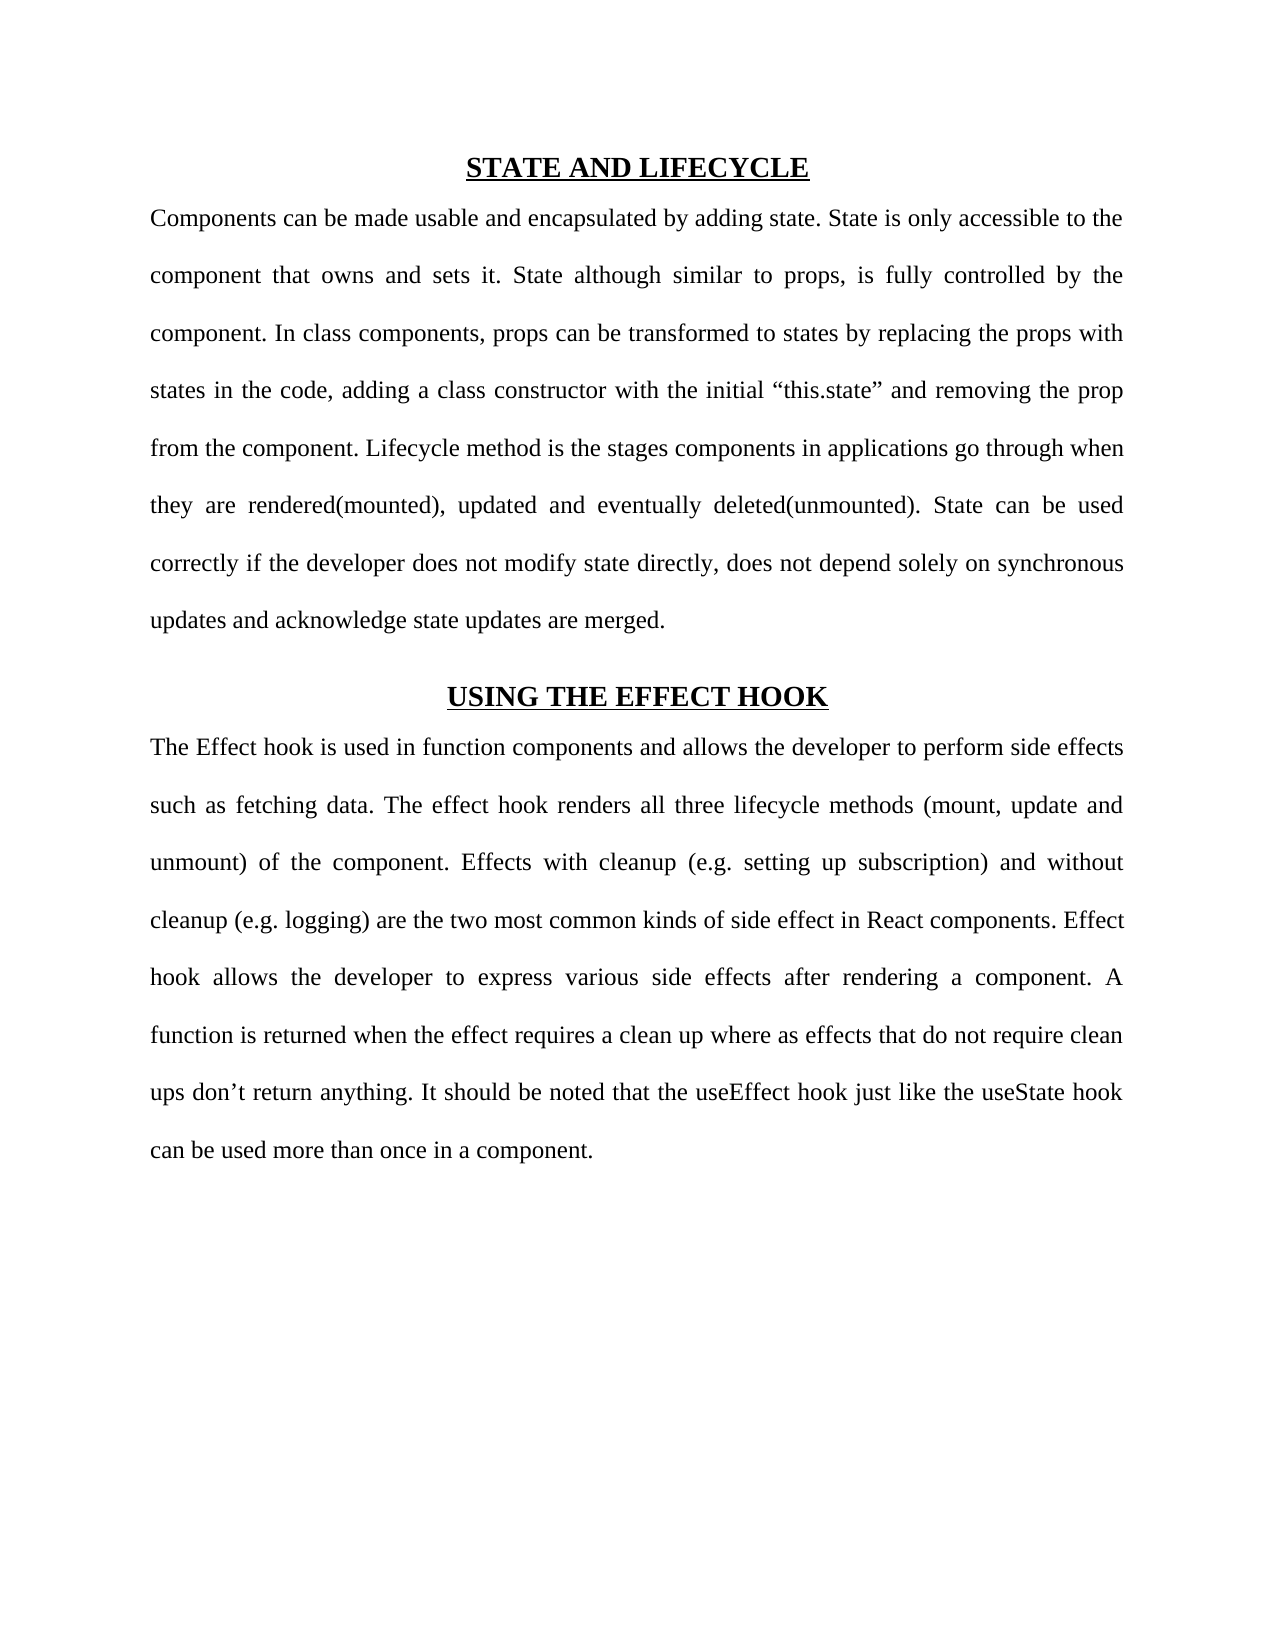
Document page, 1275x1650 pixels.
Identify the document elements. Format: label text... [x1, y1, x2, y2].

text USING THE EFFECT HOOK [150, 679, 1125, 713]
text STATE AND LIFECYCLE [150, 150, 1125, 183]
text The Effect hook is used in function components and allows the developer to perform side effects such as fetching data. The effect hook renders all three lifecycle methods (mount, update and unmount) of the component. Effects with cleanup (e.g. setting up subscription) and without cleanup (e.g. logging) are the two most common kinds of side effect in React components. Effect hook allows the developer to express various side effects after rendering a component. A function is returned when the effect requires a clean up where as effects that do not require clean ups don’t return anything. It should be noted that the useEffect hook just like the useState hook can be used more than once in a component. [150, 732, 1125, 1163]
text Components can be made usable and encapsulated by adding state. State is only accessible to the component that owns and sets it. State although similar to props, is fully controlled by the component. In class components, props can be transformed to states by replacing the props with states in the code, adding a class constructor with the initial “this.state” and removing the prop from the component. Lifecycle method is the stages components in applications go through when they are rendered(mounted), updated and eventually deleted(unmounted). State can be used correctly if the developer does not modify state directly, does not depend solely on synchronous updates and acknowledge state updates are merged. [150, 203, 1125, 634]
